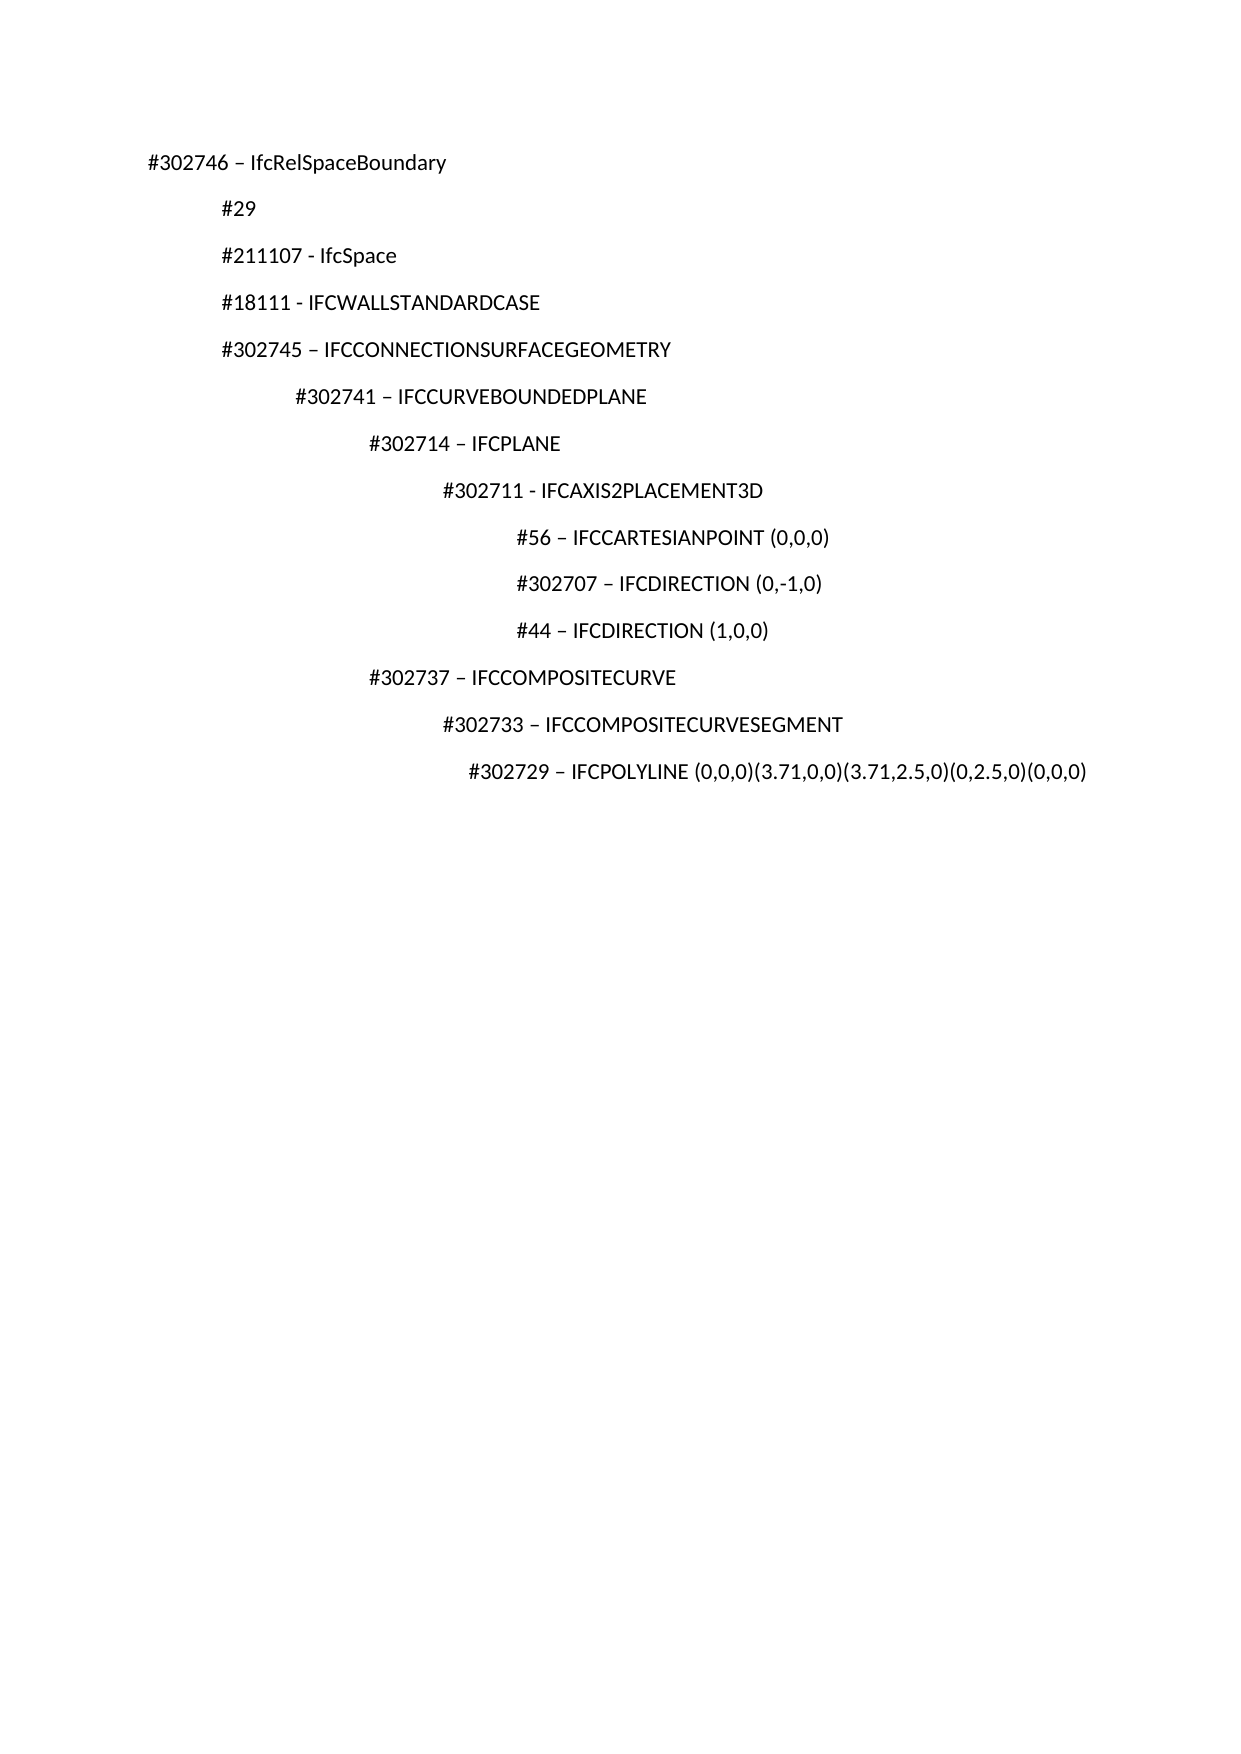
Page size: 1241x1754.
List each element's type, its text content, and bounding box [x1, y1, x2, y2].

text #302745 – IFCCONNECTIONSURFACEGEOMETRY [148, 335, 1093, 363]
text #302737 – IFCCOMPOSITECURVE [148, 663, 1093, 691]
text #29 [148, 194, 1093, 222]
text #302746 – IfcRelSpaceBoundary [148, 148, 1093, 176]
text #211107 - IfcSpace [148, 241, 1093, 269]
text #18111 - IFCWALLSTANDARDCASE [148, 288, 1093, 316]
text #302741 – IFCCURVEBOUNDEDPLANE [148, 382, 1093, 410]
text #302729 – IFCPOLYLINE (0,0,0)(3.71,0,0)(3.71,2.5,0)(0,2.5,0)(0,0,0) [369, 757, 1093, 785]
text #302714 – IFCPLANE [148, 429, 1093, 457]
text #302733 – IFCCOMPOSITECURVESEGMENT [148, 710, 1093, 738]
text #302707 – IFCDIRECTION (0,-1,0) [148, 569, 1093, 597]
text #44 – IFCDIRECTION (1,0,0) [148, 616, 1093, 644]
text #302711 - IFCAXIS2PLACEMENT3D [148, 476, 1093, 504]
text #56 – IFCCARTESIANPOINT (0,0,0) [148, 523, 1093, 551]
